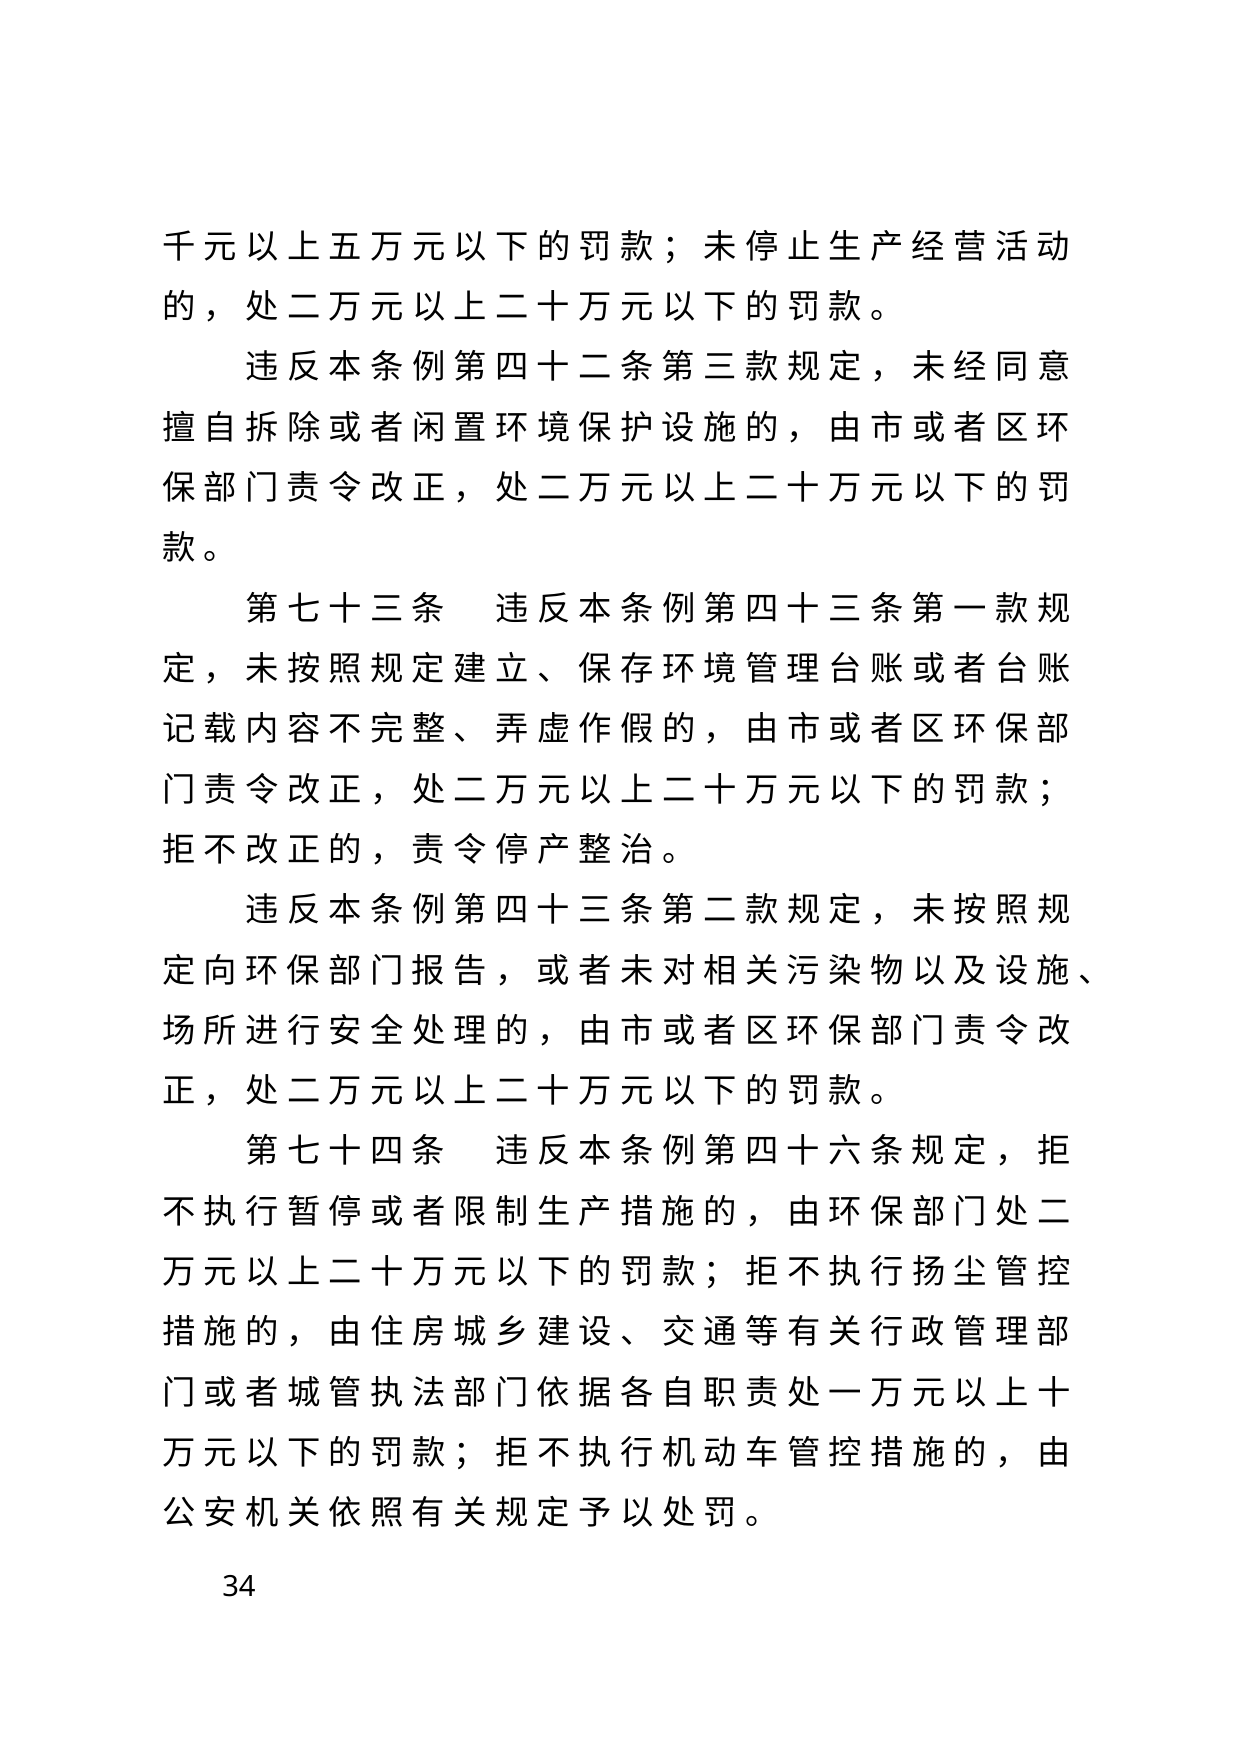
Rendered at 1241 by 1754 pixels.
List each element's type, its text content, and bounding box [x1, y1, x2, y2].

text 第七十三条 违反本条例第四十三条第一款规定，未按照规定建立、保存环境管理台账或者台账记载内容不完整、弄虚作假的，由市或者区环保部门责令改正，处二万元以上二十万元以下的罚款；拒不改正的，责令停产整治。 [162, 575, 1078, 877]
text 第七十四条 违反本条例第四十六条规定，拒不执行暂停或者限制生产措施的，由环保部门处二万元以上二十万元以下的罚款；拒不执行扬尘管控措施的，由住房城乡建设、交通等有关行政管理部门或者城管执法部门依据各自职责处一万元以上十万元以下的罚款；拒不执行机动车管控措施的，由公安机关依照有关规定予以处罚。 [162, 1118, 1078, 1540]
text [162, 213, 1078, 334]
text 违反本条例第四十三条第二款规定，未按照规定向环保部门报告，或者未对相关污染物以及设施、场所进行安全处理的，由市或者区环保部门责令改正，处二万元以上二十万元以下的罚款。 [162, 877, 1078, 1118]
text 违反本条例第四十二条第三款规定，未经同意擅自拆除或者闲置环境保护设施的，由市或者区环保部门责令改正，处二万元以上二十万元以下的罚款。 [162, 334, 1078, 575]
